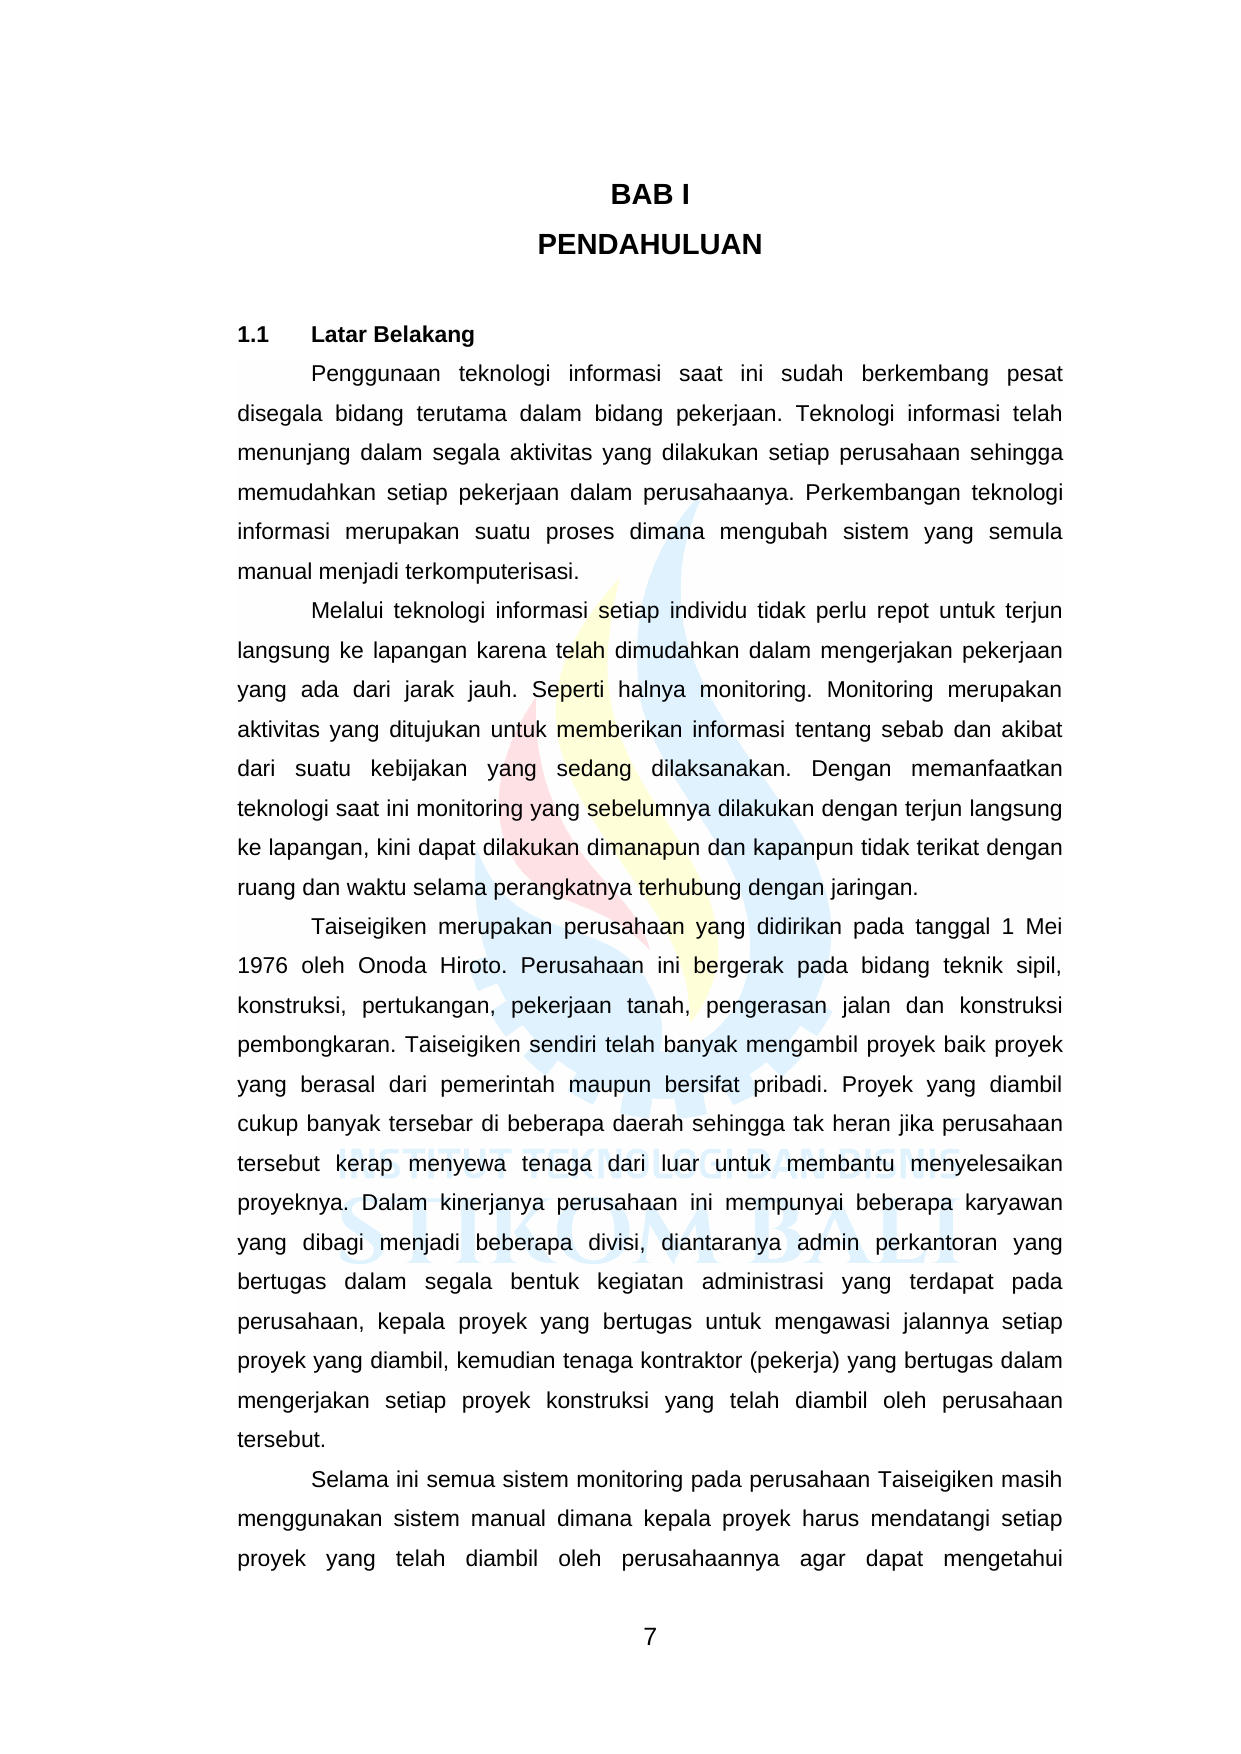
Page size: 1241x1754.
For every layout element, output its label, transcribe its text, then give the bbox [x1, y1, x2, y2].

text Melalui teknologi informasi setiap individu tidak perlu repot untuk terjun langsung ke lapangan karena telah dimudahkan dalam mengerjakan pekerjaan yang ada dari jarak jauh. Seperti halnya monitoring. Monitoring merupakan aktivitas yang ditujukan untuk memberikan informasi tentang sebab dan akibat dari suatu kebijakan yang sedang dilaksanakan. Dengan memanfaatkan teknologi saat ini monitoring yang sebelumnya dilakukan dengan terjun langsung ke lapangan, kini dapat dilakukan dimanapun dan kapanpun tidak terikat dengan ruang dan waktu selama perangkatnya terhubung dengan jaringan. [237, 597, 1063, 900]
subtitle Latar Belakang [237, 321, 1063, 347]
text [237, 1466, 1063, 1571]
subtitle BAB I PENDAHULUAN [237, 177, 1063, 261]
text Penggunaan teknologi informasi saat ini sudah berkembang pesat disegala bidang terutama dalam bidang pekerjaan. Teknologi informasi telah menunjang dalam segala aktivitas yang dilakukan setiap perusahaan sehingga memudahkan setiap pekerjaan dalam perusahaanya. Perkembangan teknologi informasi merupakan suatu proses dimana mengubah sistem yang semula manual menjadi terkomputerisasi. [237, 360, 1063, 584]
text Taiseigiken merupakan perusahaan yang didirikan pada tanggal 1 Mei 1976 oleh Onoda Hiroto. Perusahaan ini bergerak pada bidang teknik sipil, konstruksi, pertukangan, pekerjaan tanah, pengerasan jalan dan konstruksi pembongkaran. Taiseigiken sendiri telah banyak mengambil proyek baik proyek yang berasal dari pemerintah maupun bersifat pribadi. Proyek yang diambil cukup banyak tersebar di beberapa daerah sehingga tak heran jika perusahaan tersebut kerap menyewa tenaga dari luar untuk membantu menyelesaikan proyeknya. Dalam kinerjanya perusahaan ini mempunyai beberapa karyawan yang dibagi menjadi beberapa divisi, diantaranya admin perkantoran yang bertugas dalam segala bentuk kegiatan administrasi yang terdapat pada perusahaan, kepala proyek yang bertugas untuk mengawasi jalannya setiap proyek yang diambil, kemudian tenaga kontraktor (pekerja) yang bertugas dalam mengerjakan setiap proyek konstruksi yang telah diambil oleh perusahaan tersebut. [237, 913, 1063, 1452]
